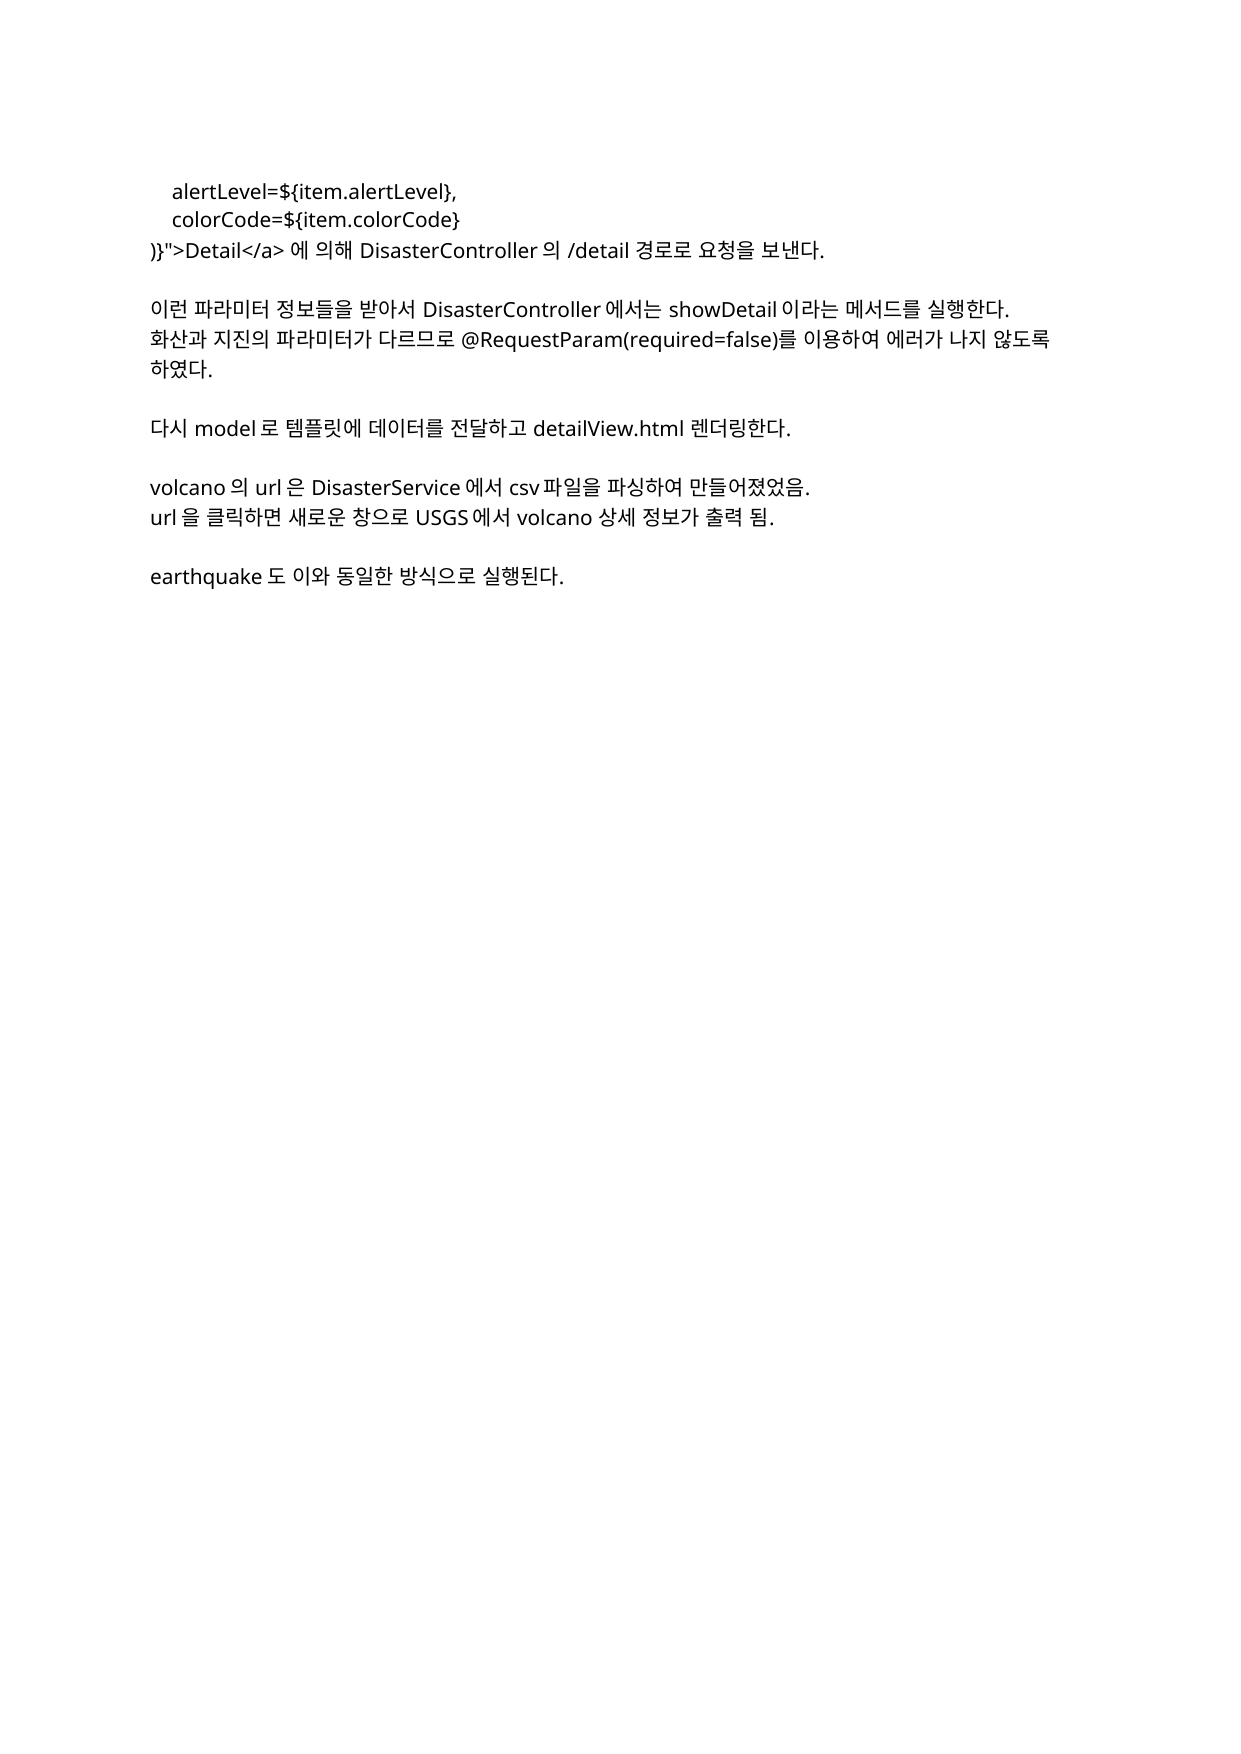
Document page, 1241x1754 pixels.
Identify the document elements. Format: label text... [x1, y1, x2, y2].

text )}">Detail</a> 에 의해 DisasterController의 /detail 경로로 요청을 보낸다. [150, 234, 1090, 264]
text alertLevel=${item.alertLevel}, [150, 177, 1090, 206]
text url을 클릭하면 새로운 창으로 USGS에서 volcano 상세 정보가 출력 됨. [150, 501, 1090, 532]
text colorCode=${item.colorCode} [150, 206, 1090, 234]
text 화산과 지진의 파라미터가 다르므로 @RequestParam(required=false)를 이용하여 에러가 나지 않도록 하였다. [150, 323, 1090, 384]
text 다시 model로 템플릿에 데이터를 전달하고 detailView.html 렌더링한다. [150, 412, 1090, 442]
text 이런 파라미터 정보들을 받아서 DisasterController에서는 showDetail이라는 메서드를 실행한다. [150, 293, 1090, 323]
text volcano의 url은 DisasterService에서 csv파일을 파싱하여 만들어졌었음. [150, 471, 1090, 501]
text earthquake도 이와 동일한 방식으로 실행된다. [150, 560, 1090, 590]
